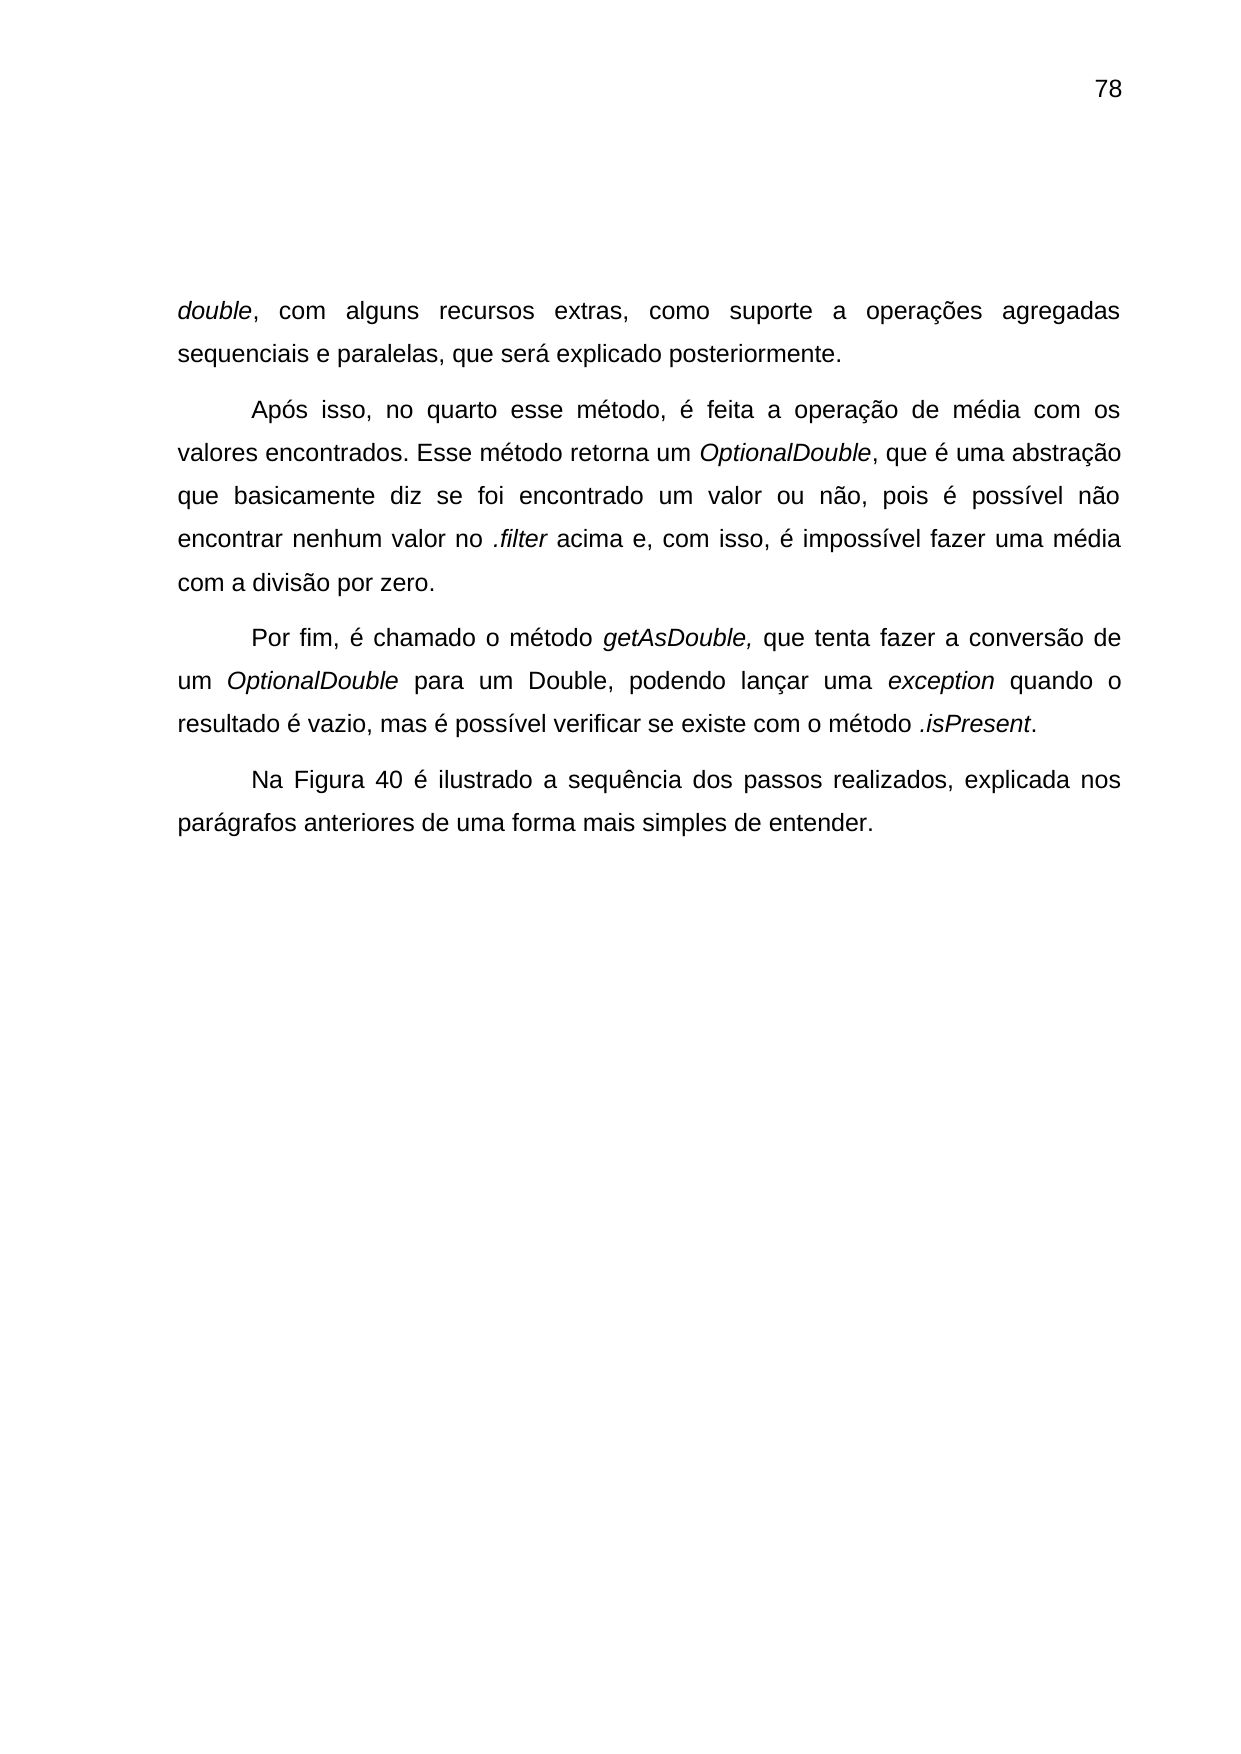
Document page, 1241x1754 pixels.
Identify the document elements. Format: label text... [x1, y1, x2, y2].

text Por fim, é chamado o método getAsDouble, que tenta fazer a conversão de um OptionalDouble para um Double, podendo lançar uma exception quando o resultado é vazio, mas é possível verificar se existe com o método .isPresent. [177, 623, 1122, 738]
text Na Figura 40 é ilustrado a sequência dos passos realizados, explicada nos parágrafos anteriores de uma forma mais simples de entender. [177, 765, 1122, 837]
